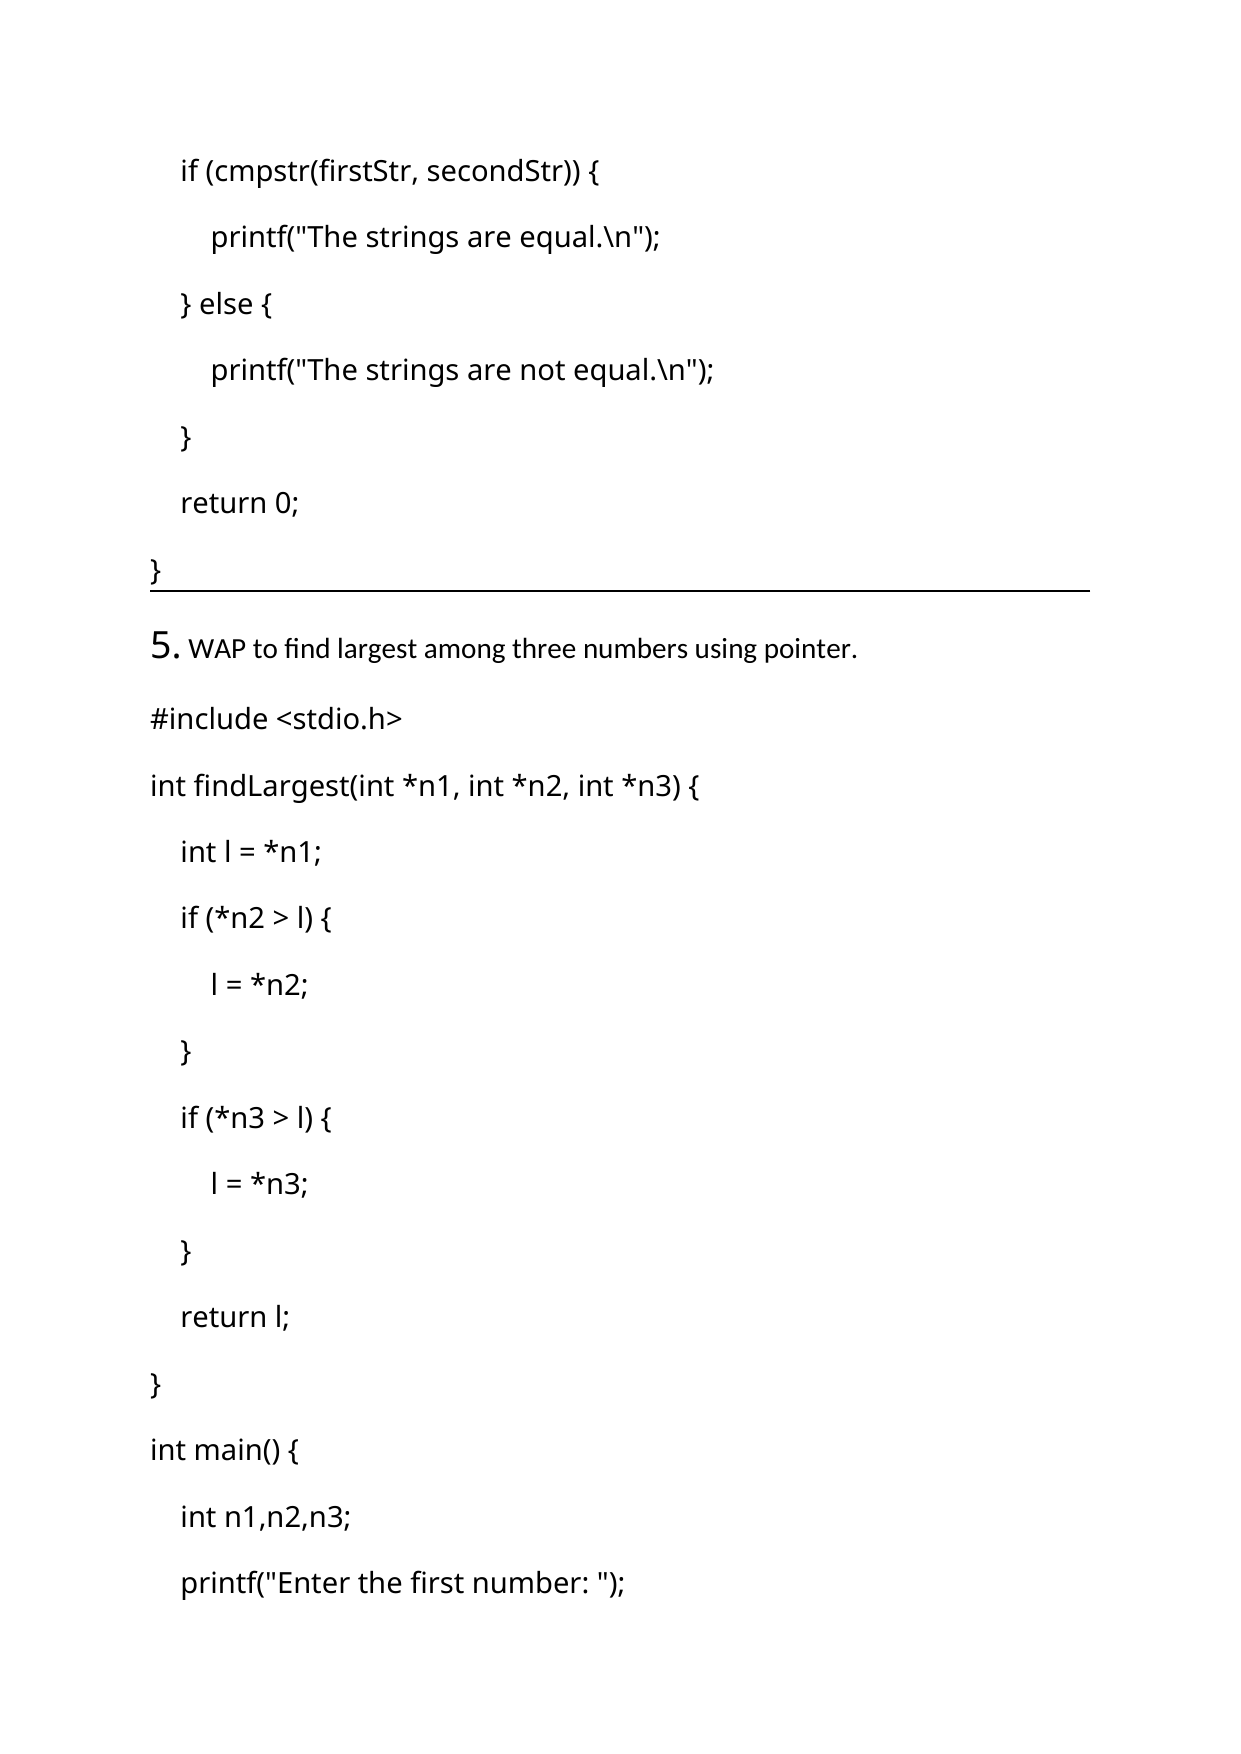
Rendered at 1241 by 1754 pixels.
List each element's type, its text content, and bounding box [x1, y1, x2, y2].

text int main() { [150, 1429, 1090, 1469]
text printf("Enter the first number: "); [150, 1562, 1090, 1602]
text return l; [150, 1296, 1090, 1336]
text return 0; [150, 482, 1090, 522]
text printf("The strings are equal.\n"); [150, 216, 1090, 256]
text #include <stdio.h> [150, 698, 1090, 738]
text } [150, 416, 1090, 456]
text } [150, 1230, 1090, 1270]
text int n1,n2,n3; [150, 1496, 1090, 1536]
text l = *n2; [150, 964, 1090, 1004]
text int findLargest(int *n1, int *n2, int *n3) { [150, 765, 1090, 804]
text l = *n3; [150, 1163, 1090, 1203]
text } [150, 549, 1090, 590]
text int l = *n1; [150, 831, 1090, 871]
text } [150, 1031, 1090, 1070]
text printf("The strings are not equal.\n"); [150, 349, 1090, 389]
text } else { [150, 283, 1090, 323]
text if (cmpstr(firstStr, secondStr)) { [150, 150, 1090, 190]
text if (*n2 > l) { [150, 898, 1090, 937]
text 5. WAP to find largest among three numbers using pointer. [150, 619, 1090, 670]
text } [150, 1363, 1090, 1403]
text if (*n3 > l) { [150, 1097, 1090, 1137]
